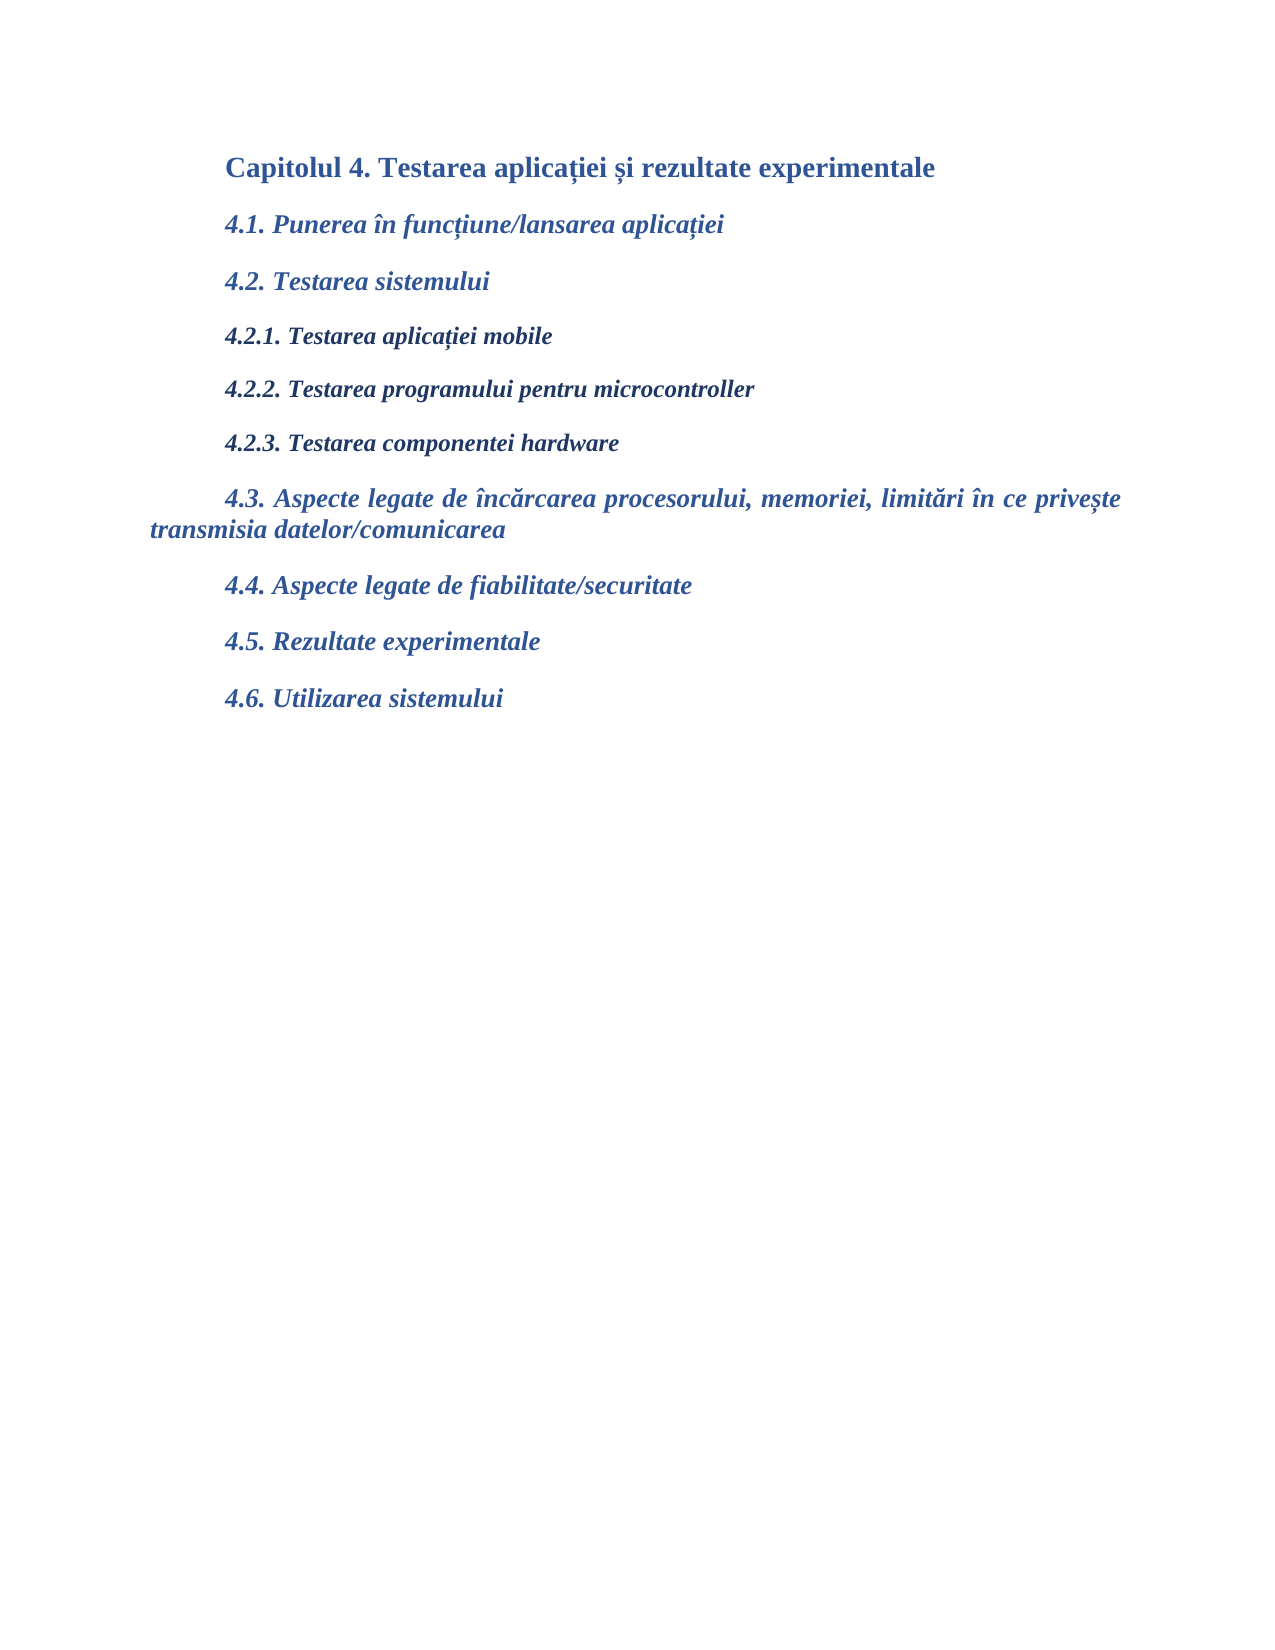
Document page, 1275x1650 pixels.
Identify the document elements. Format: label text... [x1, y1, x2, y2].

text Capitolul 4. Testarea aplicației și rezultate experimentale [225, 150, 1125, 183]
text 4.3. Aspecte legate de încărcarea procesorului, memoriei, limitări în ce privește transmisia datelor/comunicarea [150, 482, 1125, 544]
text 4.6. Utilizarea sistemului [150, 682, 1125, 713]
text 4.2.1. Testarea aplicației mobile [150, 321, 1125, 349]
text 4.4. Aspecte legate de fiabilitate/securitate [150, 569, 1125, 601]
text 4.5. Rezultate experimentale [150, 626, 1125, 657]
text 4.2. Testarea sistemului [150, 265, 1125, 296]
text 4.2.2. Testarea programului pentru microcontroller [150, 374, 1125, 403]
text 4.1. Punerea în funcțiune/lansarea aplicației [150, 208, 1125, 240]
text 4.2.3. Testarea componentei hardware [150, 428, 1125, 457]
